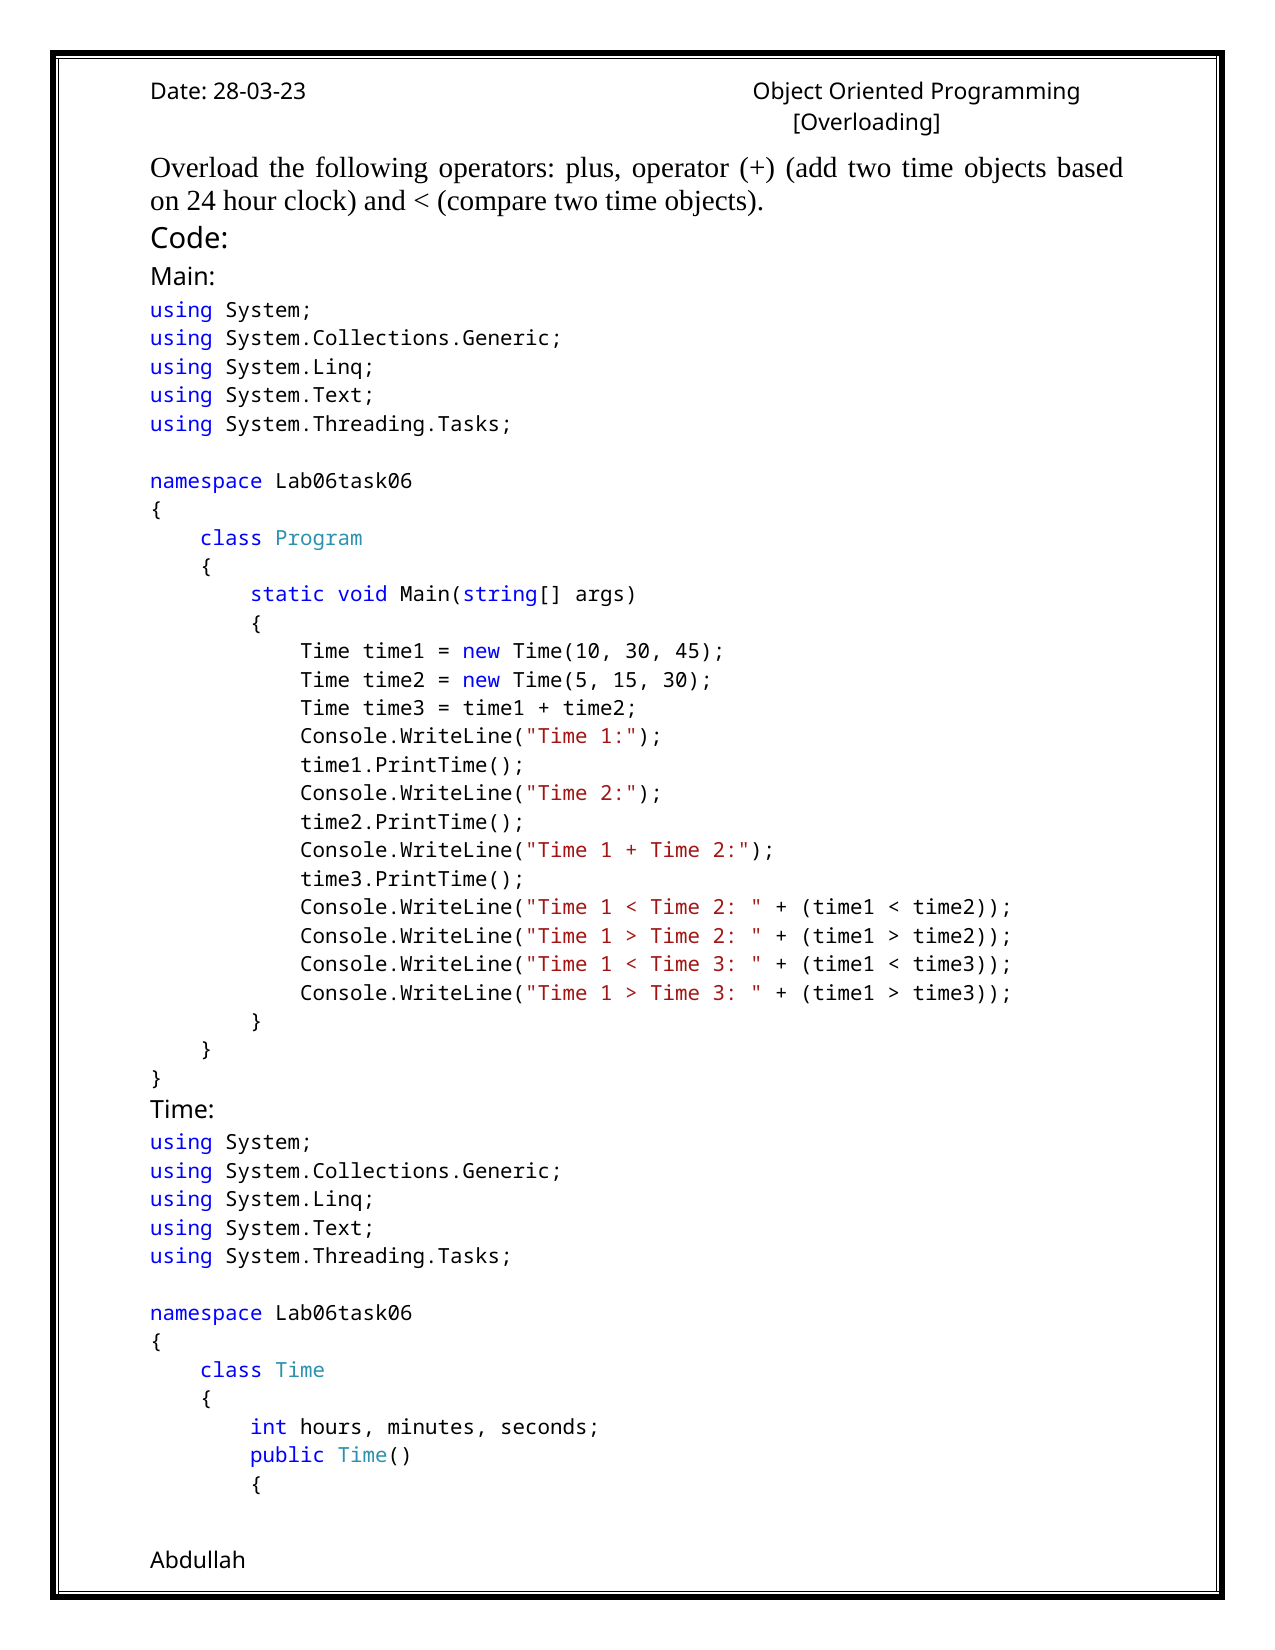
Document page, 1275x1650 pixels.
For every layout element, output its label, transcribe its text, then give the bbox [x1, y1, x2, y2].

text { [150, 1326, 1125, 1355]
text using System.Threading.Tasks; [150, 1241, 1125, 1269]
text { [150, 1383, 1125, 1412]
text Console.WriteLine("Time 1 < Time 2: " + (time1 < time2)); [150, 892, 1125, 921]
text class Time [150, 1355, 1125, 1383]
text using System.Text; [150, 1213, 1125, 1241]
text public Time() [150, 1440, 1125, 1469]
text Time time2 = new Time(5, 15, 30); [150, 665, 1125, 693]
text Console.WriteLine("Time 1 + Time 2:"); [150, 835, 1125, 864]
text Console.WriteLine("Time 2:"); [150, 778, 1125, 807]
list Main: [150, 259, 1125, 293]
text { [150, 1469, 1125, 1497]
text } [150, 1034, 1125, 1063]
text using System.Collections.Generic; [150, 1156, 1125, 1184]
text static void Main(string[] args) [150, 579, 1125, 608]
text Console.WriteLine("Time 1 < Time 3: " + (time1 < time3)); [150, 949, 1125, 978]
text { [150, 551, 1125, 579]
list Time: [150, 1091, 1125, 1125]
text using System.Linq; [150, 1184, 1125, 1213]
text using System.Linq; [150, 352, 1125, 380]
text namespace Lab06task06 [150, 1298, 1125, 1326]
text Time time1 = new Time(10, 30, 45); [150, 636, 1125, 665]
text int hours, minutes, seconds; [150, 1412, 1125, 1440]
text using System.Threading.Tasks; [150, 409, 1125, 437]
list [150, 150, 1125, 217]
list Code: [150, 217, 1125, 257]
text Console.WriteLine("Time 1:"); [150, 722, 1125, 750]
text time2.PrintTime(); [150, 807, 1125, 835]
text { [150, 608, 1125, 636]
text using System; [150, 295, 1125, 323]
text } [150, 1063, 1125, 1091]
text using System.Text; [150, 380, 1125, 409]
text using System.Collections.Generic; [150, 323, 1125, 352]
text Time time3 = time1 + time2; [150, 693, 1125, 722]
text class Program [150, 523, 1125, 551]
text } [150, 1006, 1125, 1034]
text time1.PrintTime(); [150, 750, 1125, 778]
text namespace Lab06task06 [150, 466, 1125, 494]
text Console.WriteLine("Time 1 > Time 3: " + (time1 > time3)); [150, 978, 1125, 1006]
text Console.WriteLine("Time 1 > Time 2: " + (time1 > time2)); [150, 921, 1125, 949]
text time3.PrintTime(); [150, 864, 1125, 892]
text { [150, 494, 1125, 523]
text using System; [150, 1127, 1125, 1156]
